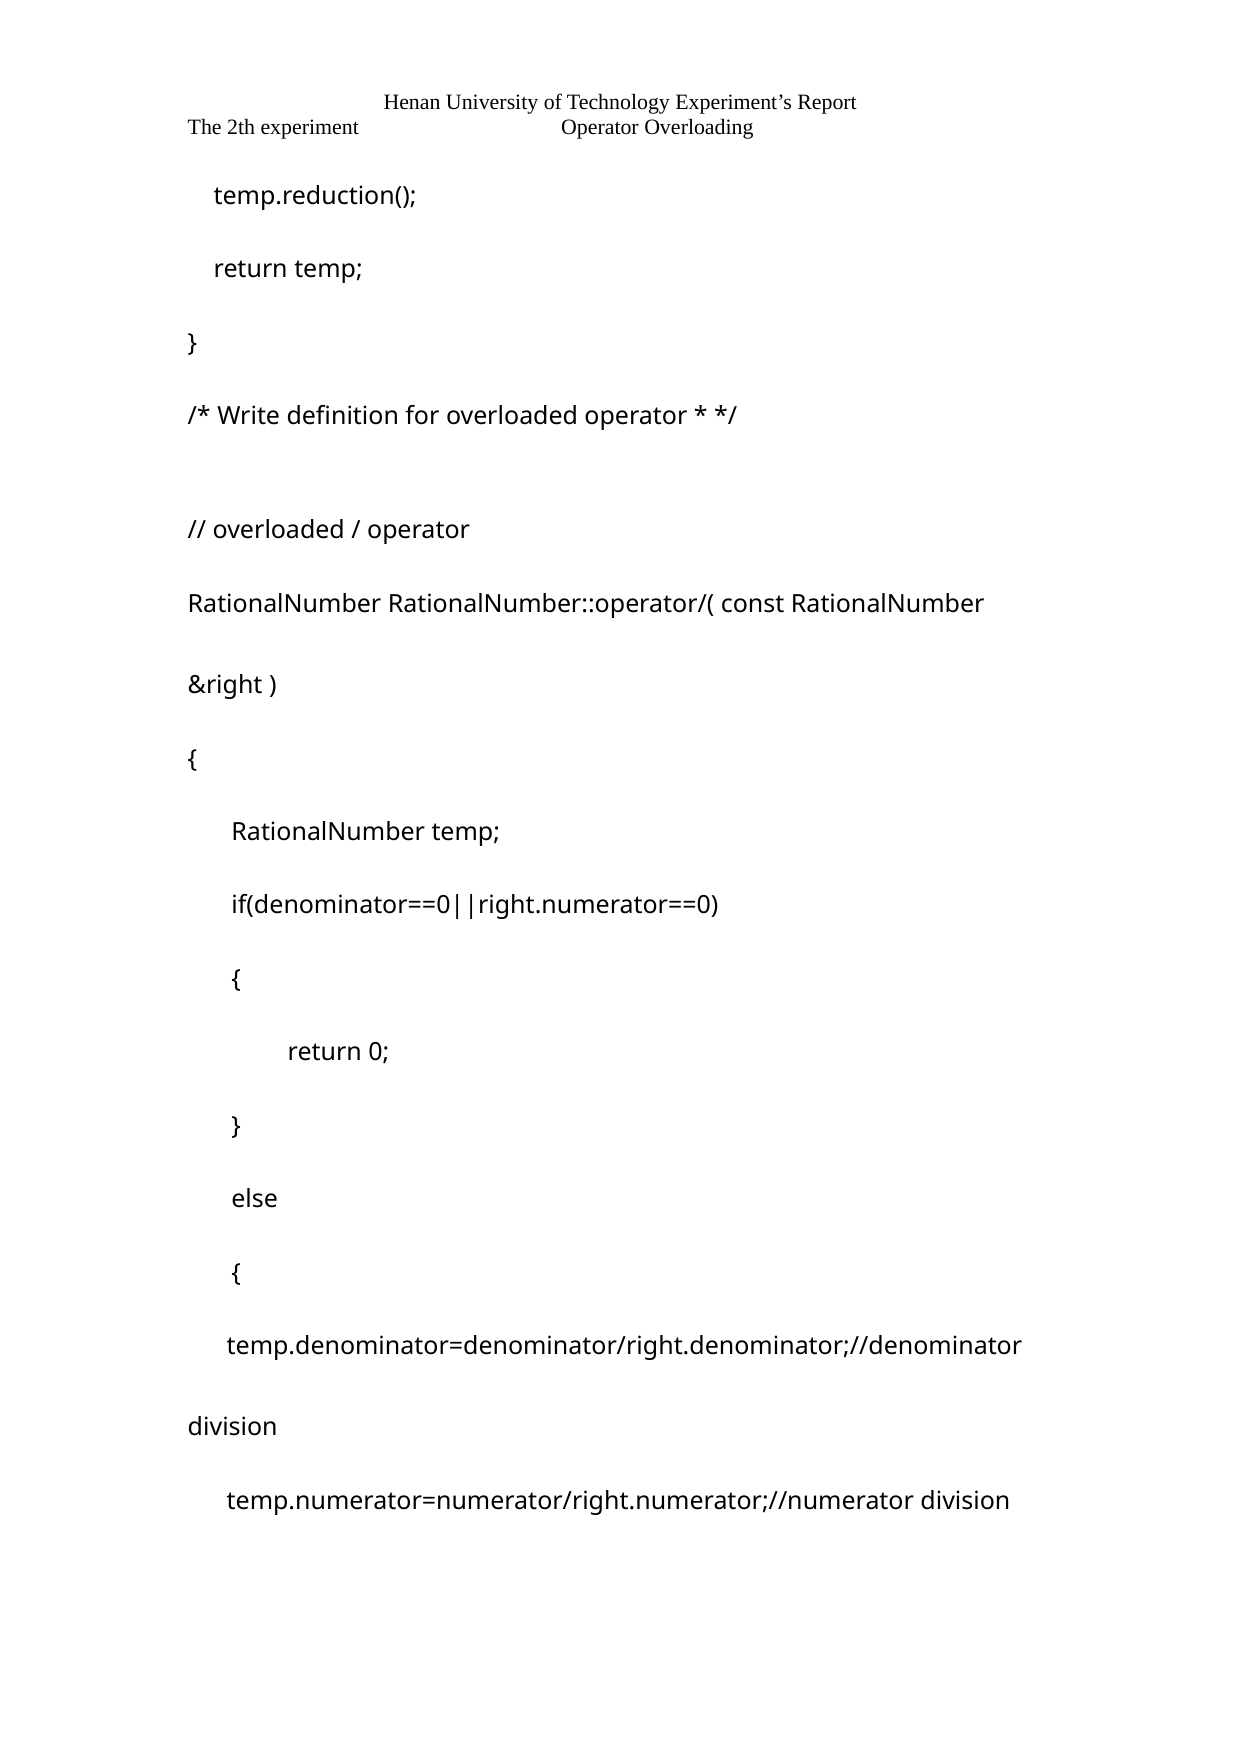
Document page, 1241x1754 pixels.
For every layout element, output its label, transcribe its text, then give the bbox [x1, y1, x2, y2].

text } [187, 309, 1053, 374]
text temp.numerator=numerator/right.numerator;//numerator division [187, 1467, 1053, 1532]
text /* Write definition for overloaded operator * */ [187, 382, 1053, 447]
text } [187, 1092, 1053, 1157]
text return 0; [187, 1018, 1053, 1083]
text else [187, 1165, 1053, 1230]
text RationalNumber temp; [187, 798, 1053, 863]
text temp.denominator=denominator/right.denominator;//denominator division [187, 1312, 1053, 1458]
text if(denominator==0||right.numerator==0) [187, 872, 1053, 937]
text return temp; [187, 235, 1053, 300]
text RationalNumber RationalNumber::operator/( const RationalNumber &right ) [187, 570, 1053, 716]
text // overloaded / operator [187, 497, 1053, 562]
text { [187, 945, 1053, 1010]
text temp.reduction(); [187, 162, 1053, 227]
text { [187, 725, 1053, 790]
text { [187, 1239, 1053, 1304]
